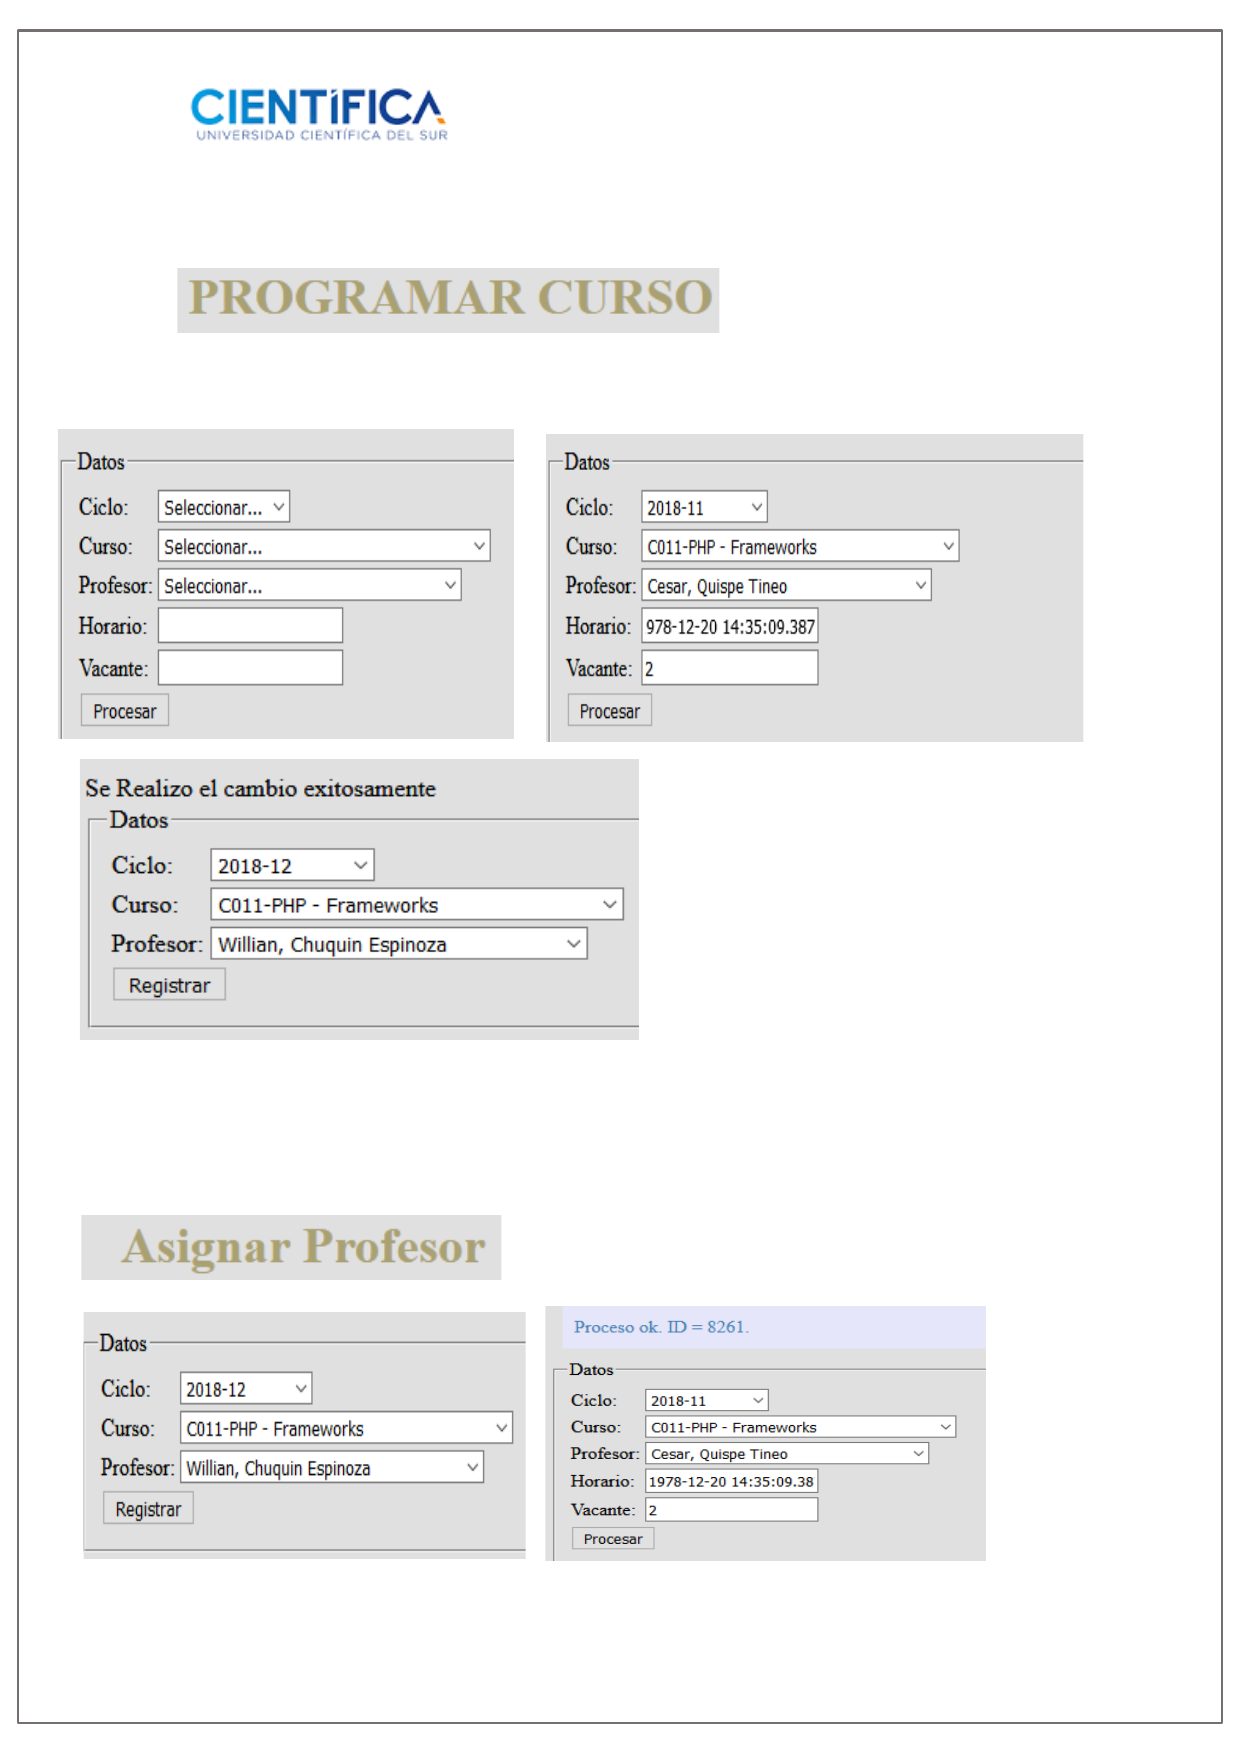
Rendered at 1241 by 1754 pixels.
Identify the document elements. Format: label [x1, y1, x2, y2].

picture [79, 759, 639, 1040]
picture [83, 1312, 526, 1559]
picture [81, 1215, 502, 1280]
picture [177, 73, 474, 166]
picture [177, 268, 720, 333]
picture [546, 434, 1084, 742]
picture [545, 1306, 986, 1561]
picture [57, 429, 514, 739]
